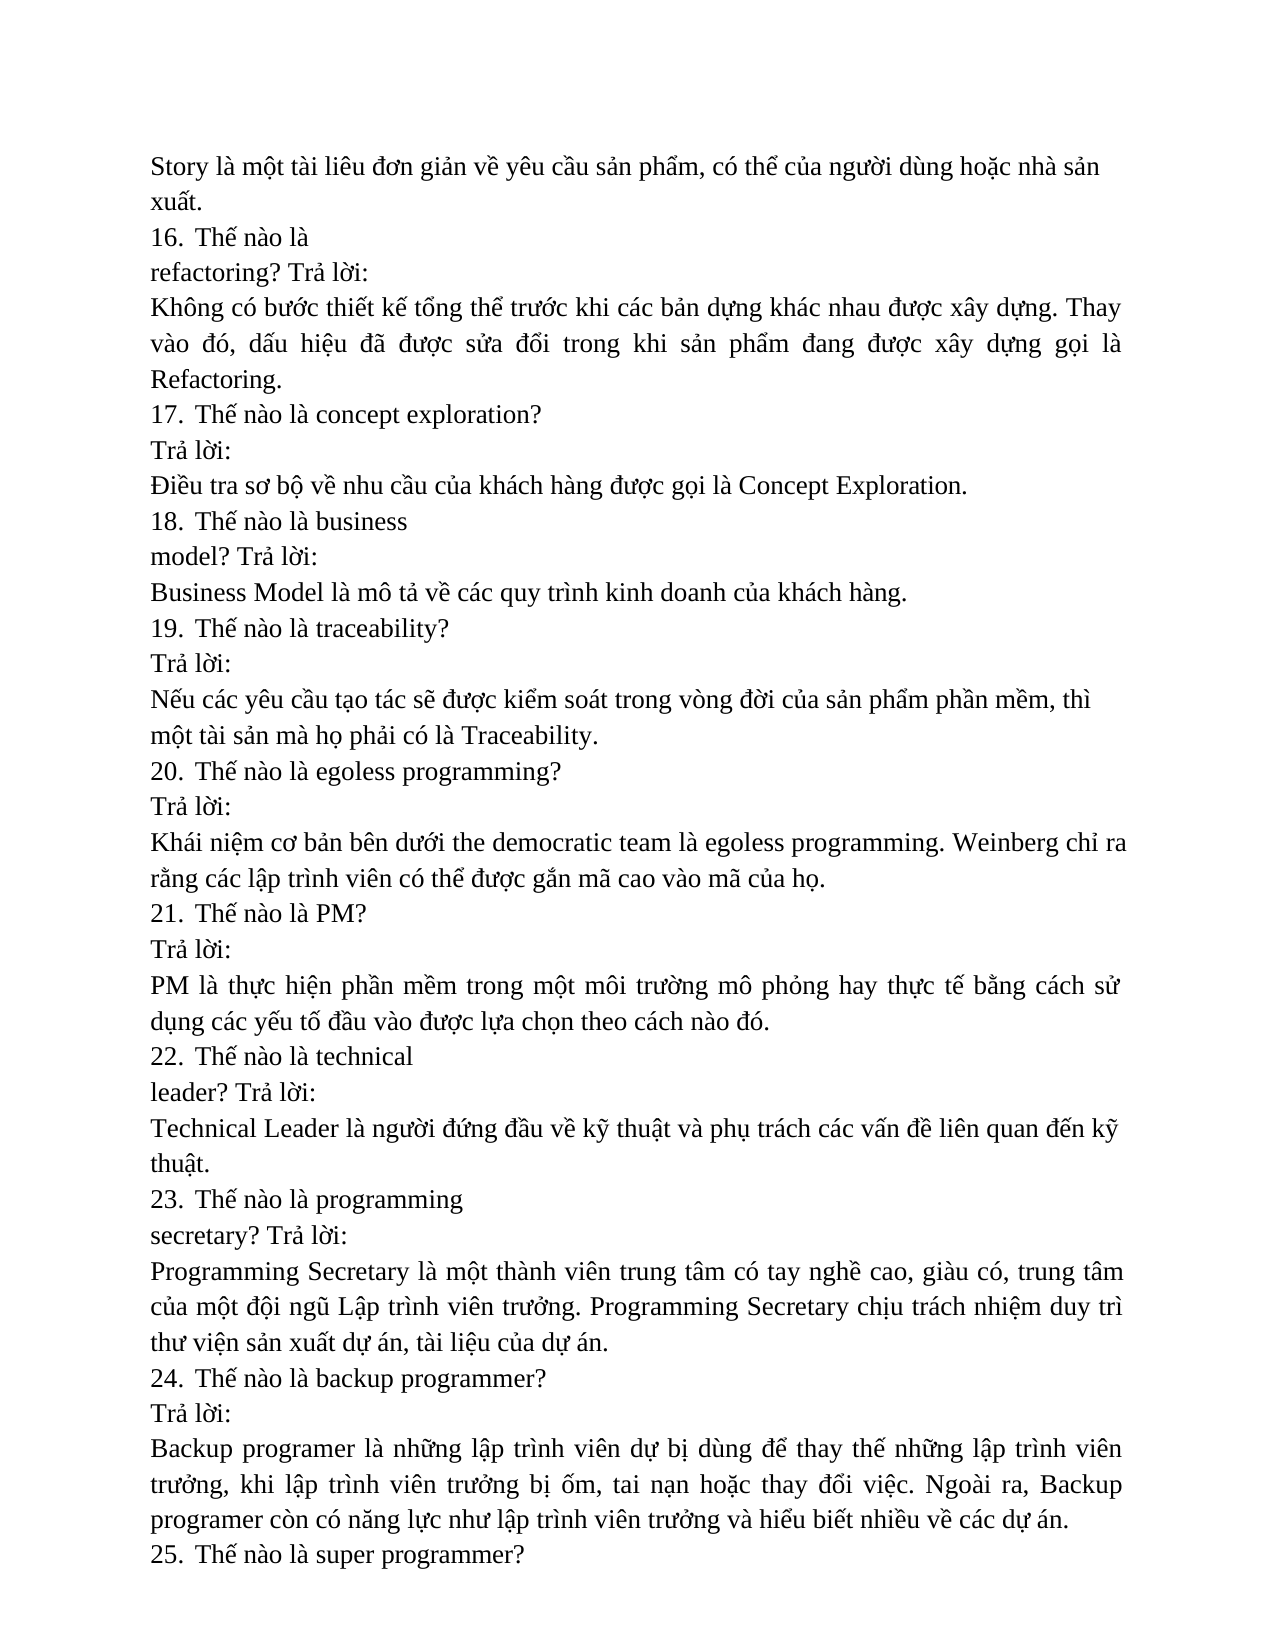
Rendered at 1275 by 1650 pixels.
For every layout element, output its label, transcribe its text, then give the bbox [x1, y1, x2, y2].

list Thế nào là PM? Trả lời: [150, 897, 367, 964]
list Thế nào là technical leader? Trả lời: [150, 1040, 498, 1107]
text Story là một tài liêu đơn giản về yêu cầu sản phẩm, có thể của người dùng hoặc nhà sản xuất. [150, 150, 1119, 216]
text Điều tra sơ bộ về nhu cầu của khách hàng được gọi là Concept Exploration. [150, 470, 1135, 501]
text Nếu các yêu cầu tạo tác sẽ được kiểm soát trong vòng đời của sản phẩm phần mềm, thì một tài sản mà họ phải có là Traceability. [150, 683, 1125, 750]
text Khái niệm cơ bản bên dưới the democratic team là egoless programming. Weinberg chỉ ra rằng các lập trình viên có thể được gắn mã cao vào mã của họ. [150, 826, 1135, 893]
list Thế nào là traceability? Trả lời: [150, 612, 449, 678]
list Thế nào là business model? Trả lời: [150, 505, 494, 572]
text Programming Secretary là một thành viên trung tâm có tay nghề cao, giàu có, trung tâm của một đội ngũ Lập trình viên trưởng. Programming Secretary chịu trách nhiệm duy trì thư viện sản xuất dự án, tài liệu của dự án. [150, 1255, 1124, 1357]
text Technical Leader là người đứng đầu về kỹ thuật và phụ trách các vấn đề liên quan đến kỹ thuật. [150, 1112, 1135, 1179]
list Thế nào là egoless programming? Trả lời: [150, 754, 561, 821]
list Thế nào là super programmer? [150, 1539, 1135, 1570]
list Thế nào là concept exploration? Trả lời: [150, 399, 542, 466]
text Không có bước thiết kế tổng thể trước khi các bản dựng khác nhau được xây dựng. Thay vào đó, dấu hiệu đã được sửa đổi trong khi sản phẩm đang được xây dựng gọi là Refactoring. [150, 291, 1123, 394]
list Thế nào là programming secretary? Trả lời: [150, 1183, 579, 1250]
list Thế nào là refactoring? Trả lời: [150, 221, 446, 287]
text Business Model là mô tả về các quy trình kinh doanh của khách hàng. [150, 576, 1135, 607]
list Thế nào là backup programmer? Trả lời: [150, 1362, 546, 1428]
text PM là thực hiện phần mềm trong một môi trường mô phỏng hay thực tế bằng cách sử dụng các yếu tố đầu vào được lựa chọn theo cách nào đó. [150, 969, 1135, 1036]
text Backup programer là những lập trình viên dự bị dùng để thay thế những lập trình viên trưởng, khi lập trình viên trưởng bị ốm, tai nạn hoặc thay đổi việc. Ngoài ra, Backup programer còn có năng lực như lập trình viên trưởng và hiểu biết nhiều về các dự án. [150, 1432, 1124, 1535]
